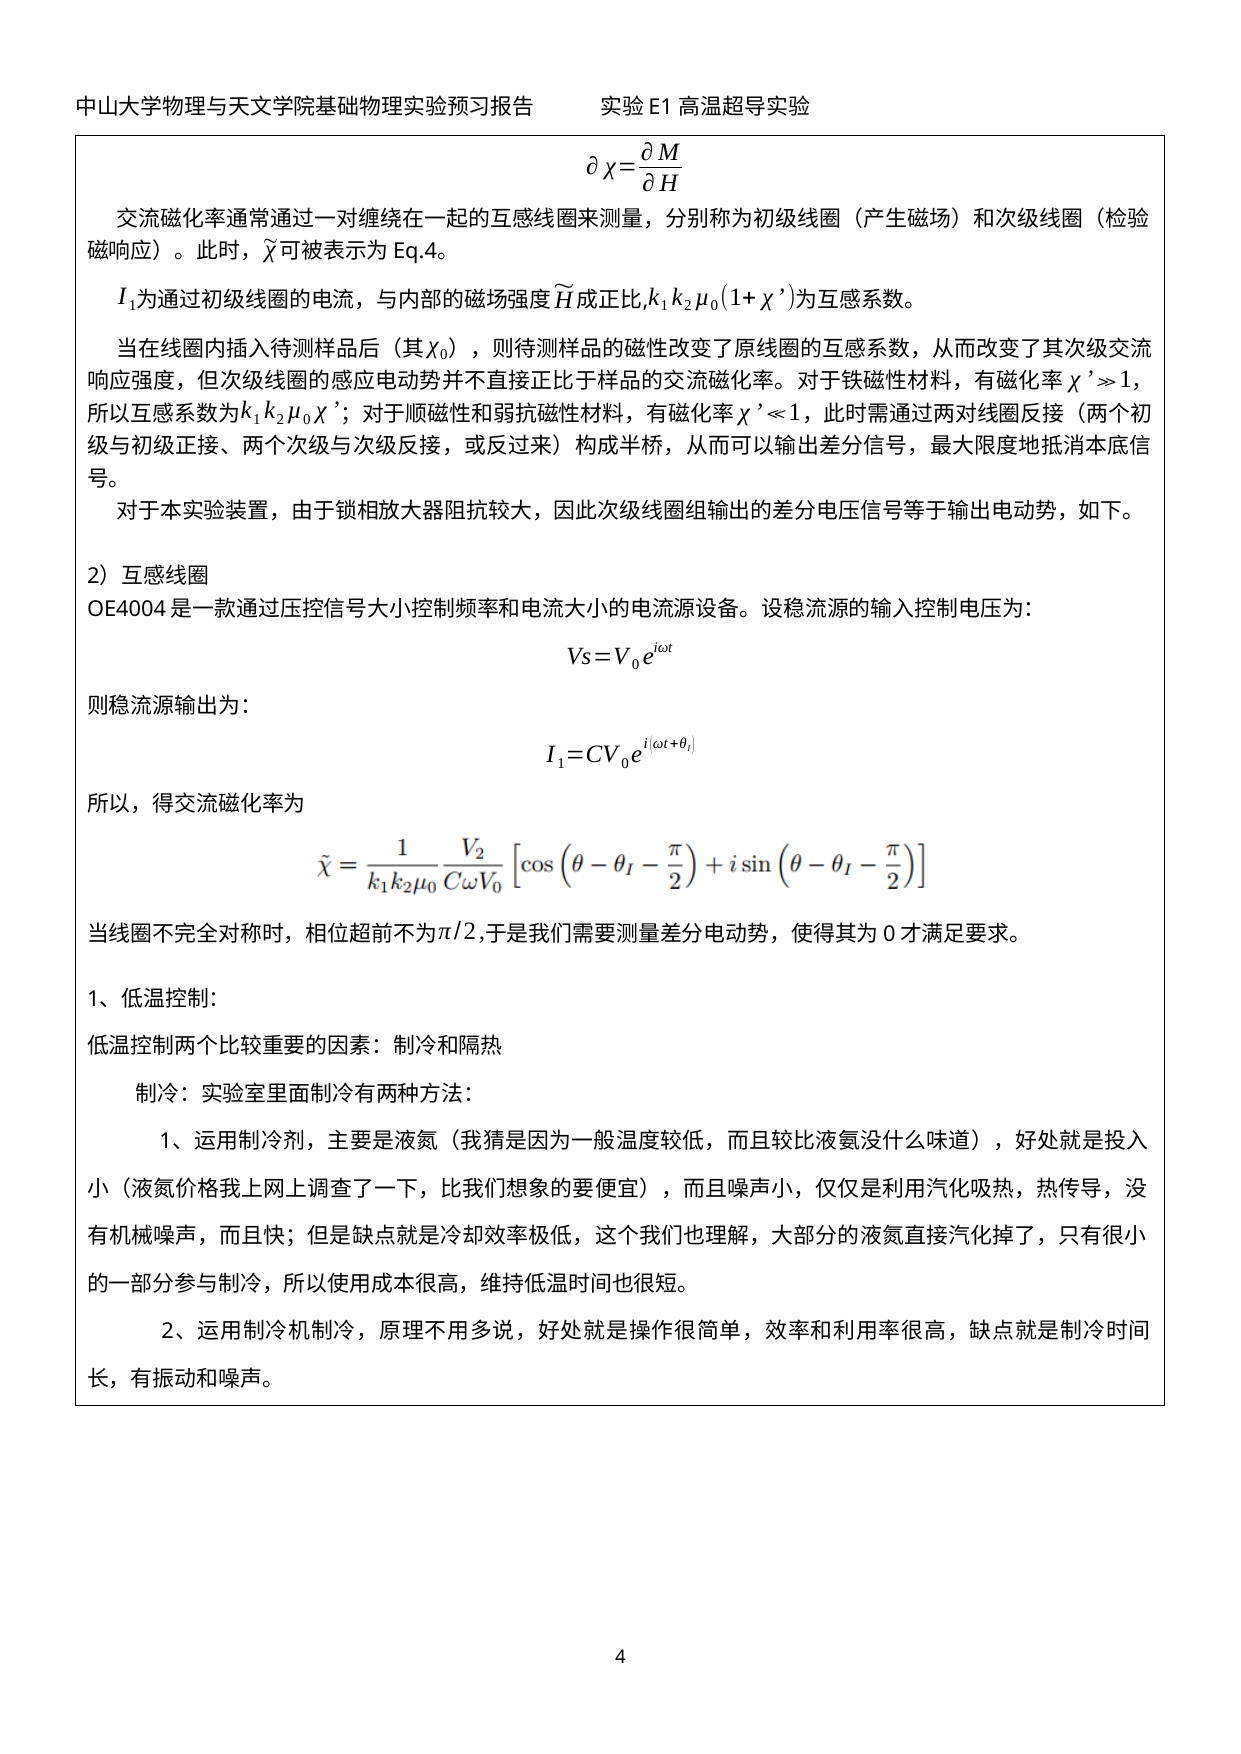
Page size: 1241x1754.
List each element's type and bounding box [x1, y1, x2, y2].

table_cell [76, 136, 1164, 1405]
picture [295, 818, 945, 903]
